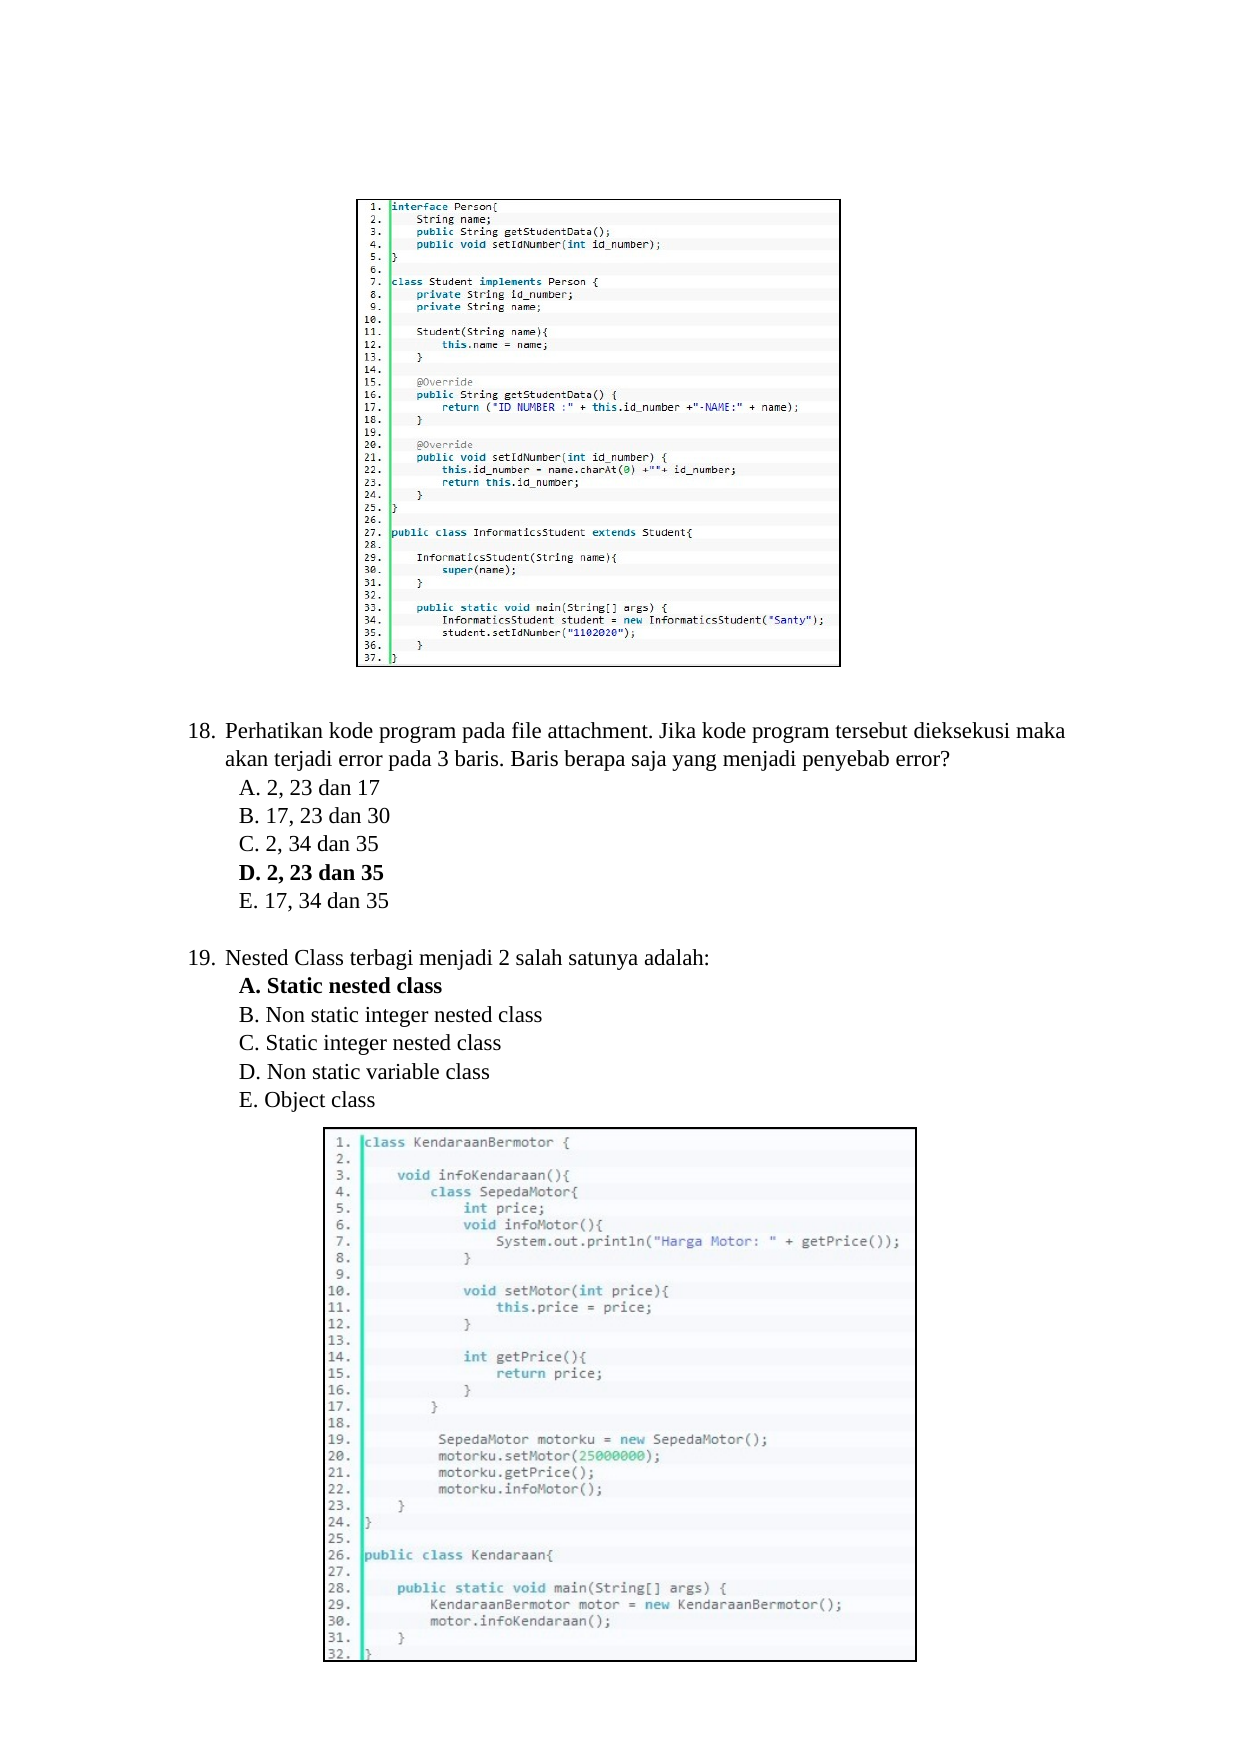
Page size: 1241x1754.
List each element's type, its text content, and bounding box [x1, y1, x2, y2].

text E. Object class [225, 1086, 1090, 1113]
text B. Non static integer nested class [225, 1001, 1090, 1027]
list Nested Class terbagi menjadi 2 salah satunya adalah: [187, 944, 1090, 971]
list Perhatikan kode program pada file attachment. Jika kode program tersebut dieksekusi maka akan terjadi error pada 3 baris. Baris berapa saja yang menjadi penyebab error? [187, 717, 1090, 771]
text C. Static integer nested class [225, 1029, 1090, 1056]
text A. Static nested class [225, 973, 1090, 999]
picture [325, 1129, 915, 1660]
text D. 2, 23 dan 35 [225, 859, 1090, 885]
picture [358, 200, 839, 666]
text A. 2, 23 dan 17 [225, 773, 1090, 800]
text D. Non static variable class [225, 1058, 1090, 1084]
text E. 17, 34 dan 35 [225, 887, 1090, 914]
text C. 2, 34 dan 35 [225, 830, 1090, 857]
text B. 17, 23 dan 30 [225, 802, 1090, 828]
